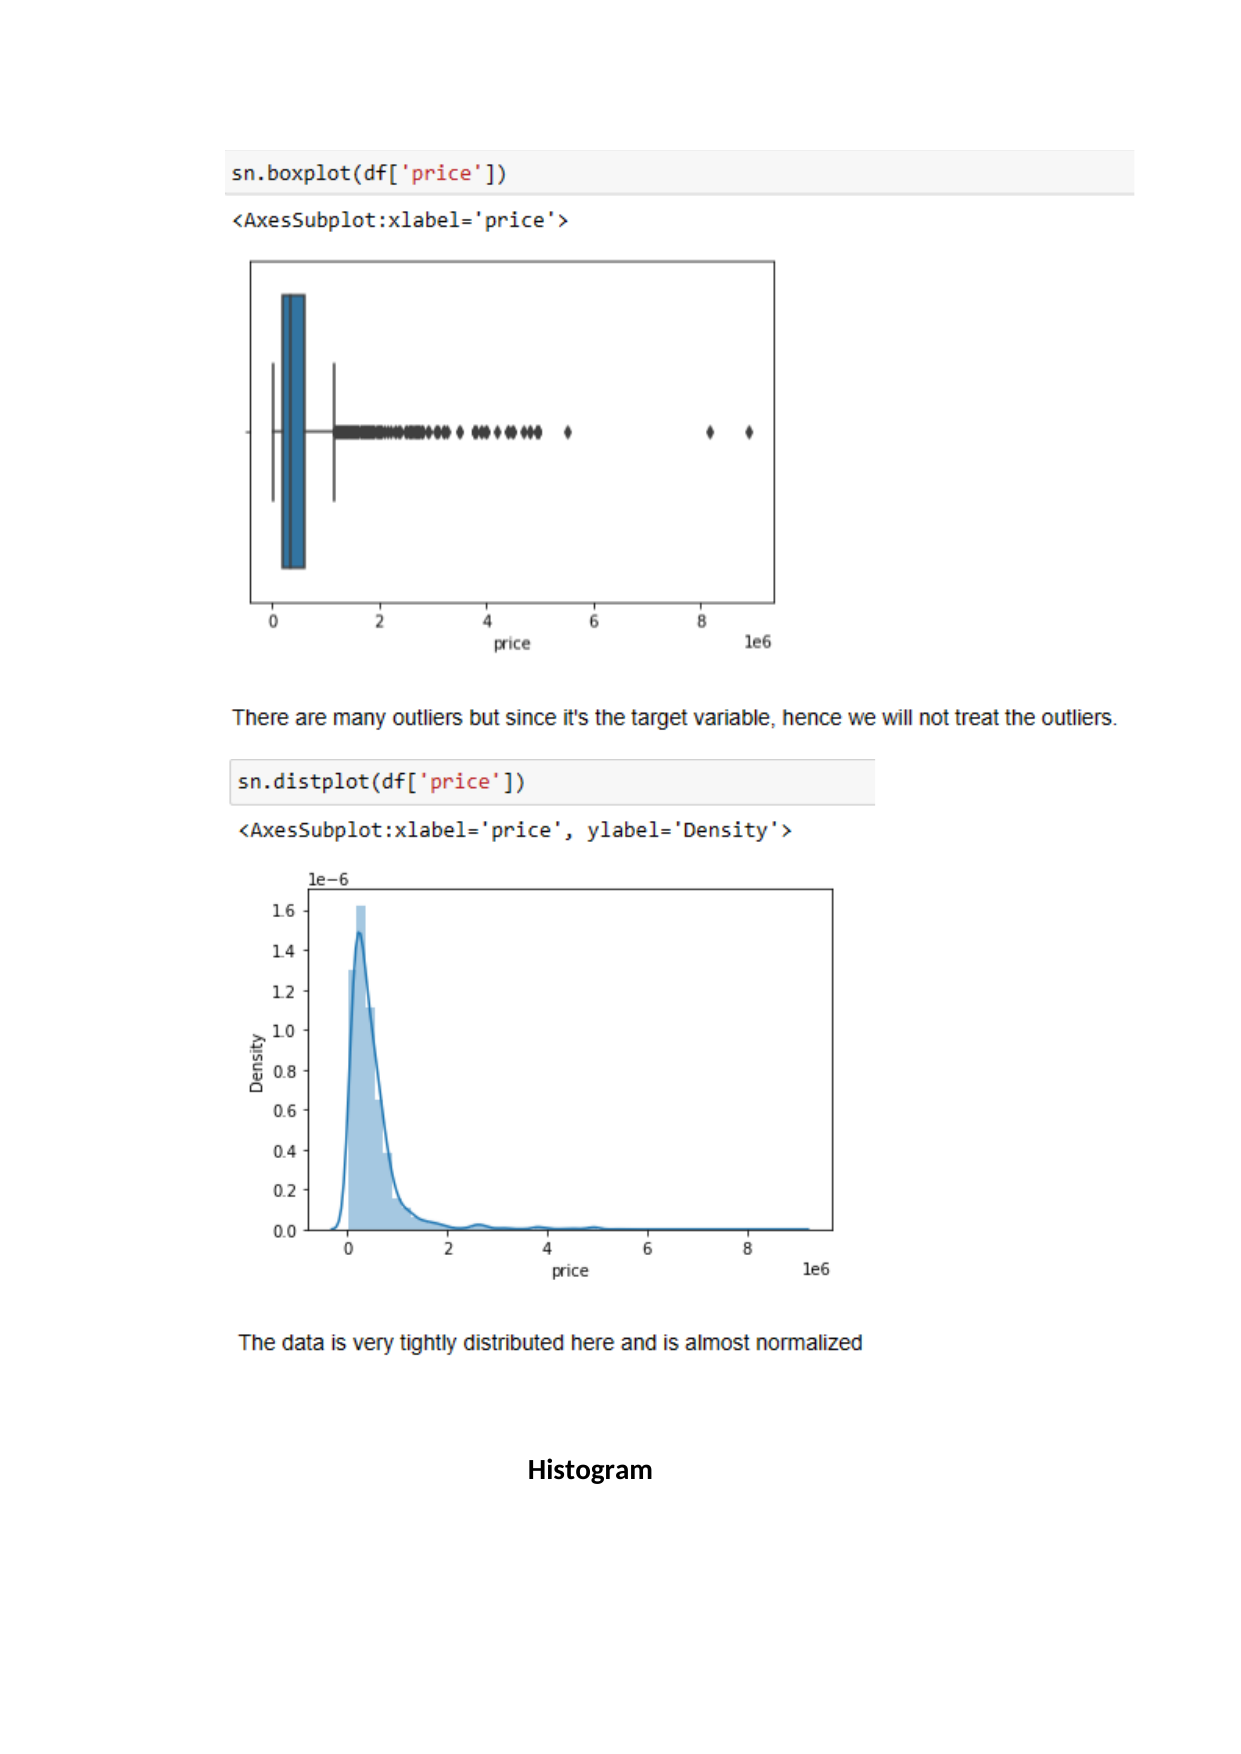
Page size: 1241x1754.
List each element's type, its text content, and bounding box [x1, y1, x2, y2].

picture [225, 759, 876, 1377]
text Histogram [150, 1451, 1090, 1486]
picture [225, 150, 1135, 741]
